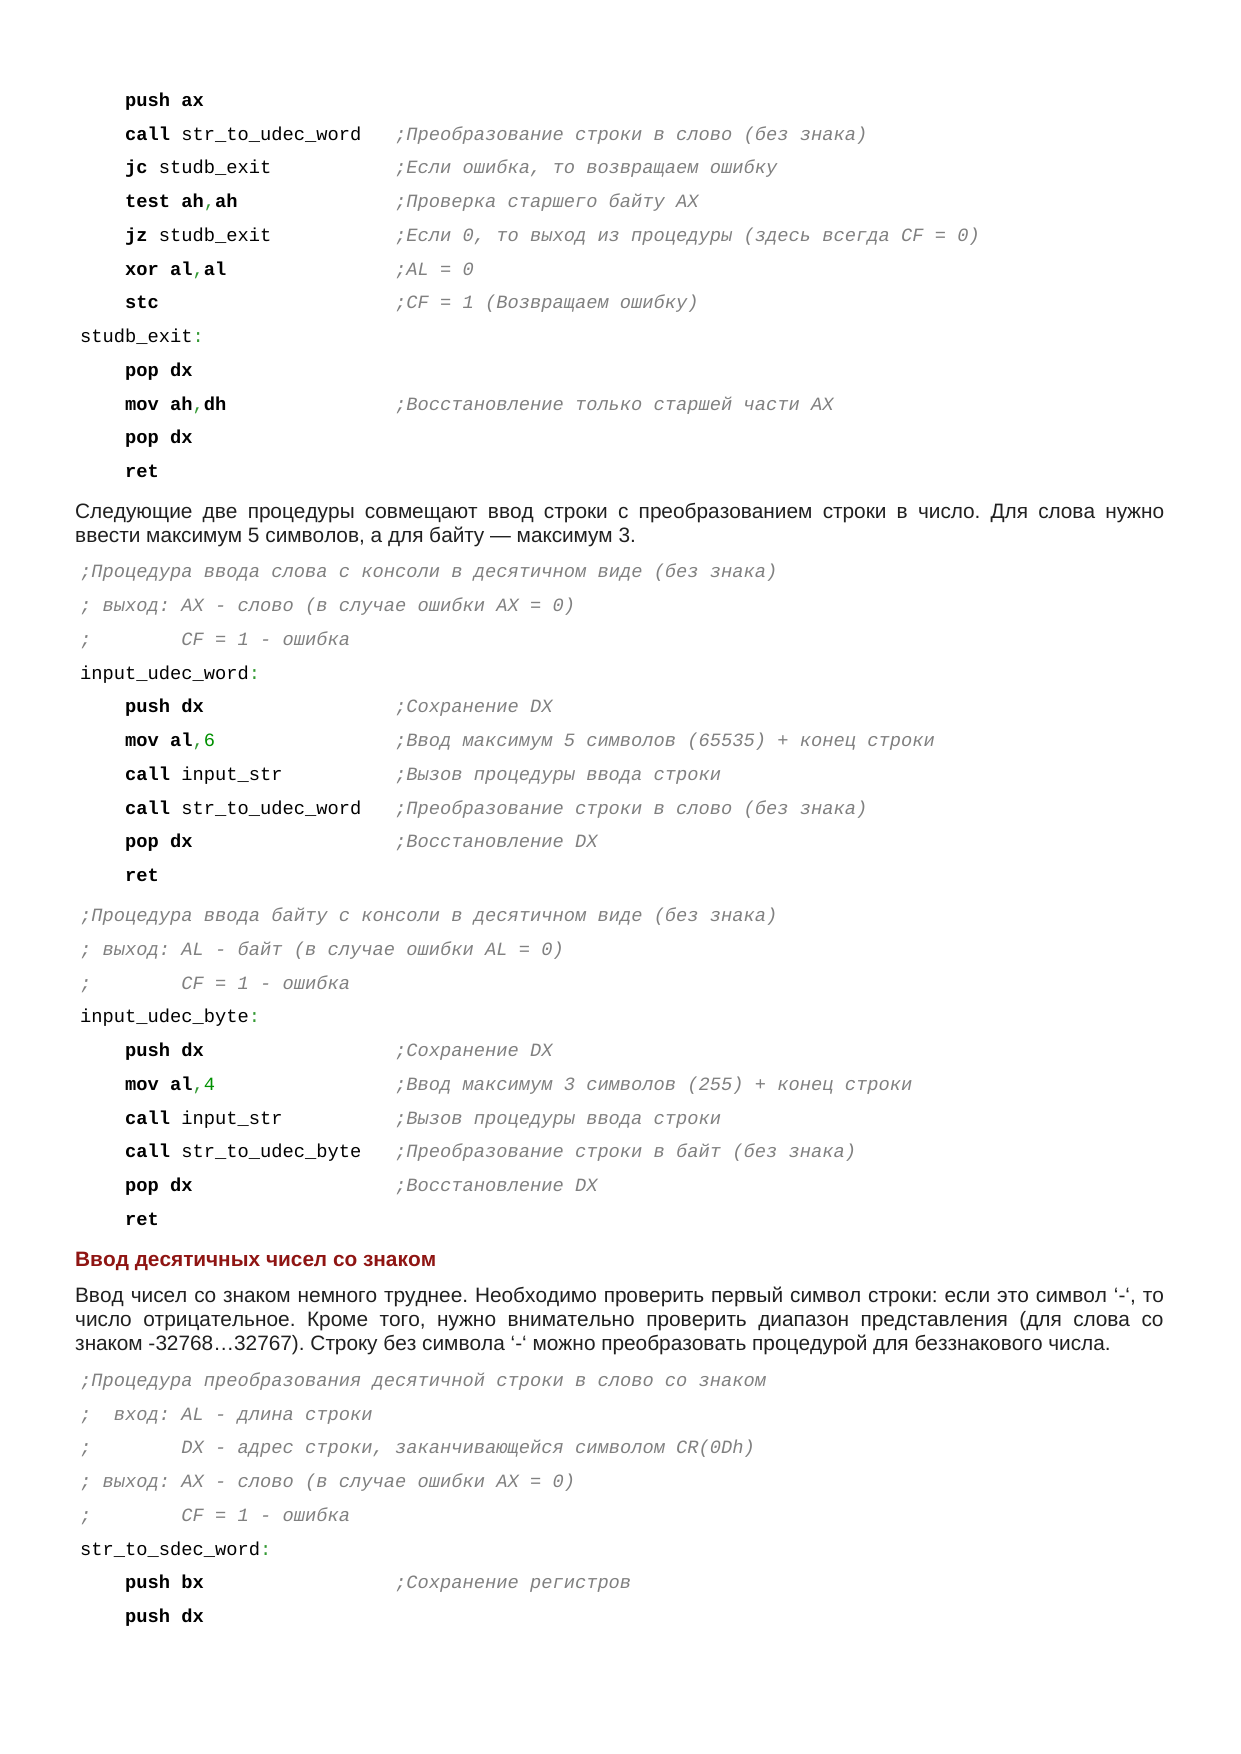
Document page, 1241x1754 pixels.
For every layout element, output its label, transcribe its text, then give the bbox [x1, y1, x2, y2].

table_header ;Процедура ввода слова с консоли в десятичном виде (без знака) ; выход: AX - слово (в случае ошибки AX = 0) ; CF = 1 - ошибка input_udec_word: push dx ;Сохранение DX mov al,6 ;Ввод максимум 5 символов (65535) + конец строки call input_str ;Вызов процедуры ввода строки call str_to_udec_word ;Преобразование строки в слово (без знака) pop dx ;Восстановление DX ret [74, 547, 941, 890]
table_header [74, 75, 986, 486]
text Следующие две процедуры совмещают ввод строки с преобразованием строки в число. Для слова нужно ввести максимум 5 символов, а для байту — максимум 3. [75, 499, 1165, 547]
text Ввод чисел со знаком немного труднее. Необходимо проверить первый символ строки: если это символ ‘-‘, то число отрицательное. Кроме того, нужно внимательно проверить диапазон представления (для слова со знаком -32768…32767). Строку без символа ‘-‘ можно преобразовать процедурой для беззнакового числа. [75, 1283, 1165, 1355]
text Ввод десятичных чисел со знаком [75, 1247, 1165, 1271]
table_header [74, 1355, 1031, 1675]
table_cell ;Процедура ввода байту с консоли в десятичном виде (без знака) ; выход: AL - байт (в случае ошибки AL = 0) ; CF = 1 - ошибка input_udec_byte: push dx ;Сохранение DX mov al,4 ;Ввод максимум 3 символов (255) + конец строки call input_str ;Вызов процедуры ввода строки call str_to_udec_byte ;Преобразование строки в байт (без знака) pop dx ;Восстановление DX ret [74, 890, 941, 1234]
